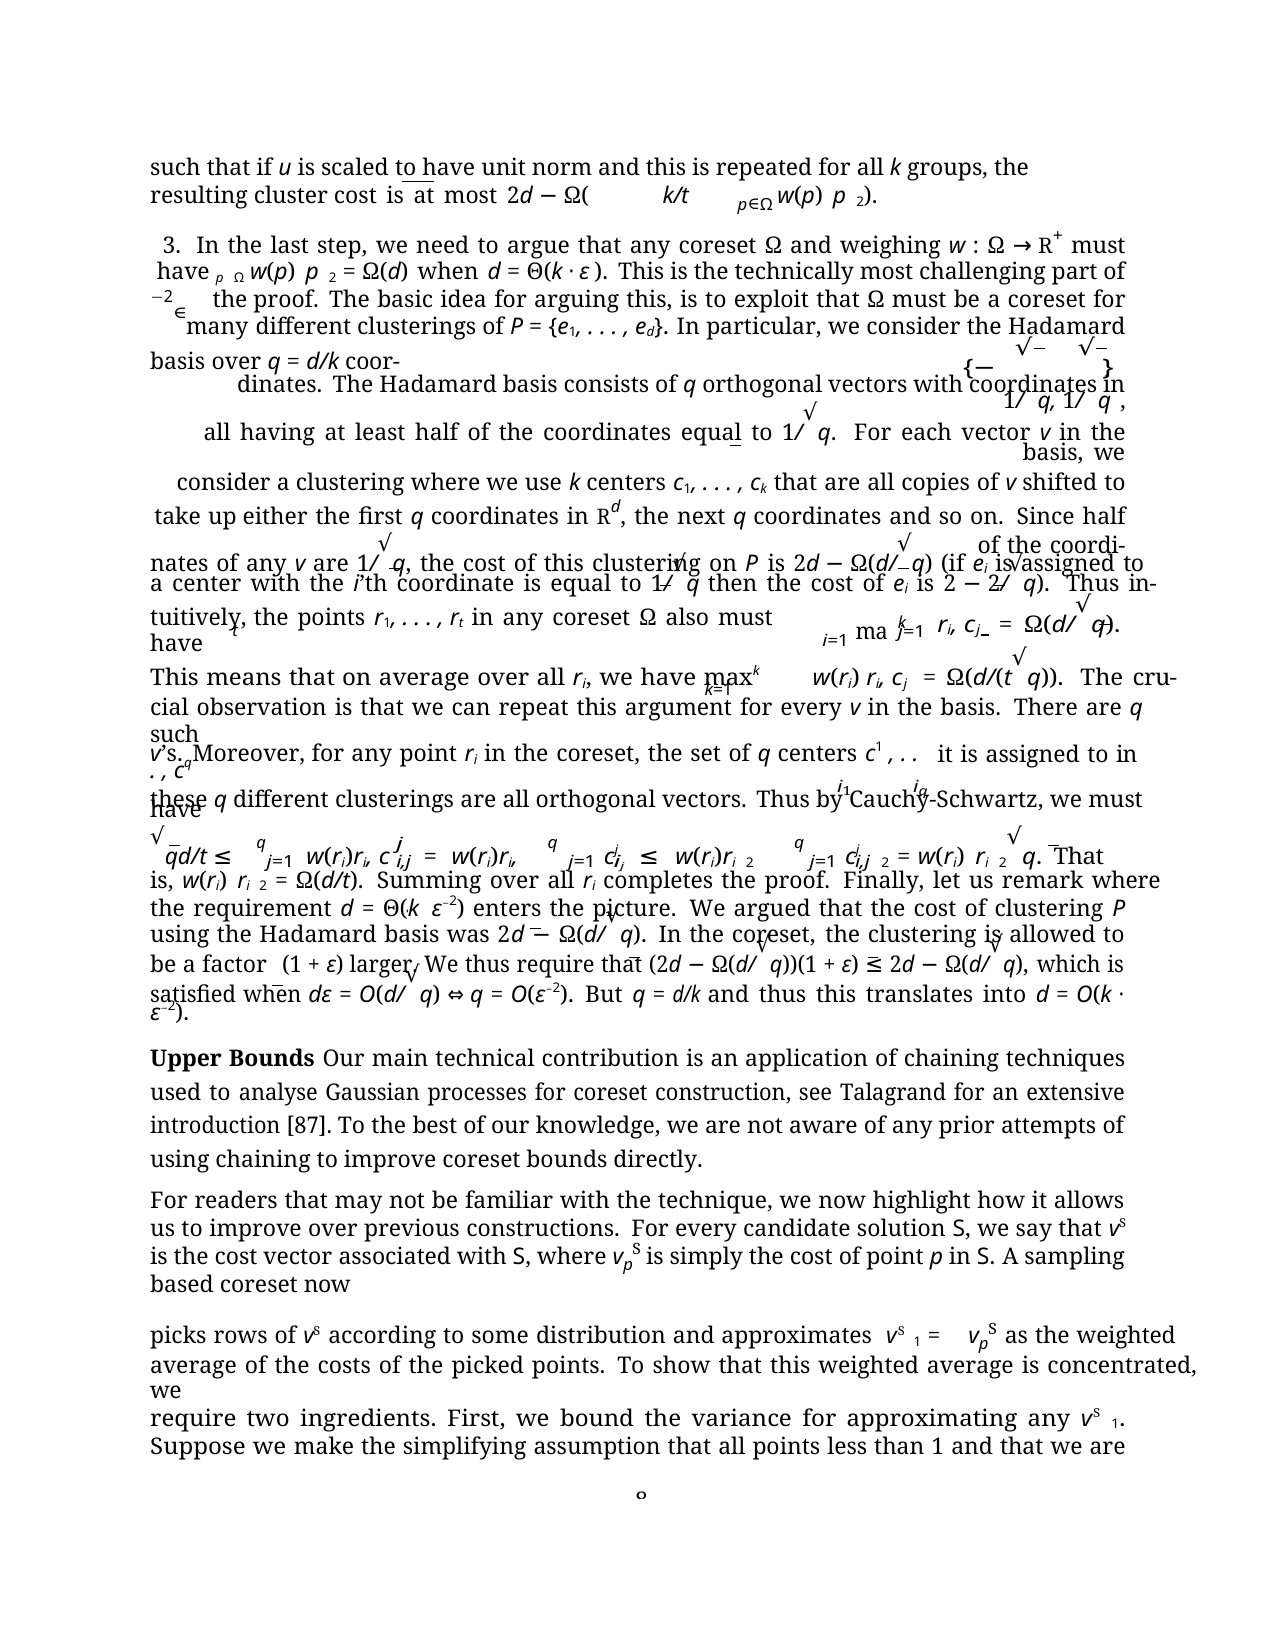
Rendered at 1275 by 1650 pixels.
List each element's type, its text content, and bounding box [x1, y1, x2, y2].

text it is assigned to in [937, 751, 1029, 766]
text For readers that may not be familiar with the technique, we now highlight how it allows us to improve over previous constructions. For every candidate solution S, we say that vS is the cost vector associated with S, where vpS is simply the cost of point p in S. A sampling based coreset now [150, 1186, 1125, 1298]
text such that if u is scaled to have unit norm and this is repeated for all k groups, the resulting cluster cost is at most 2d − Ω( k/t p∈Ω w(p) p 2). [150, 153, 1125, 215]
text tuitively, the points r1, . . . , rt in any coreset Ω also must have t [150, 604, 833, 656]
text v’s. Moreover, for any point ri in the coreset, the set of q centers c1 , . . . , cq [150, 748, 921, 781]
text i1 iq [837, 781, 1198, 799]
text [150, 1403, 1125, 1460]
list In the last step, we need to argue that any coreset Ω and weighing w : Ω → R+ must have p Ω w(p) p 2 = Ω(d) when d = Θ(k · ε ). This is the technically most challenging part of the proof. The basic idea for arguing this, is to exploit that Ω must be a coreset for many different clusterings of P = {e1, . . . , ed}. In particular, we consider the Hadamard basis over q = d/k coor- [150, 228, 1125, 376]
text consider a clustering where we use k centers c1, . . . , ck that are all copies of v shifted to take up either the first q coordinates in Rd, the next q coordinates and so on. Since half of the coordi- [150, 467, 1125, 561]
text the requirement d = Θ(k ε−2) enters the picture. We argued that the cost of clustering P using the Hadamard basis was 2d − Ω(d/√q). In the coreset, the clustering is allowed to be a factor (1 + ε) larger. We thus require that (2d − Ω(d/√q))(1 + ε) ≤ 2d − Ω(d/√q), which is satisfied when dε = O(d/√q) ⇔ q = O(ε−2). But q = d/k and thus this translates into d = O(k · ε−2). [150, 902, 1125, 1027]
text ri, cj = Ω(d/√q). [930, 604, 1198, 639]
text Upper Bounds Our main technical contribution is an application of chaining techniques used to analyse Gaussian processes for coreset construction, see Talagrand for an extensive introduction [87]. To the best of our knowledge, we are not aware of any prior attempts of using chaining to improve coreset bounds directly. [150, 1042, 1125, 1174]
text dinates. The Hadamard basis consists of q orthogonal vectors with coordinates in 1/ q, 1/ q , all having at least half of the coordinates equal to 1/√q. For each vector v in the basis, we [150, 377, 1125, 467]
text is, w(ri) ri 2 = Ω(d/t). Summing over all ri completes the proof. Finally, let us remark where [150, 871, 1198, 892]
text a center with the i’th coordinate is equal to 1/√q then the cost of ei is 2 − 2/√q). Thus in- [150, 571, 1198, 596]
text k [898, 615, 928, 632]
text √qd/t ≤ q w(ri)ri, c = w(ri)ri, q cj ≤ w(ri)ri 2 q cj 2 = w(ri) ri 2√q. That [150, 820, 1198, 871]
text average of the costs of the picked points. To show that this weighted average is concentrated, we [150, 1354, 1198, 1403]
text picks rows of vS according to some distribution and approximates vS 1 = vpS as the weighted [150, 1303, 1198, 1354]
text cial observation is that we can repeat this argument for every v in the basis. There are q such [150, 694, 1198, 747]
text it is assigned to in [1030, 751, 1198, 766]
text these q different clusterings are all orthogonal vectors. Thus by Cauchy-Schwartz, we must have [150, 799, 1198, 820]
text This means that on average over all ri, we have maxk w(ri) ri, cj = Ω(d/(t√q)). The cru- [150, 656, 1198, 693]
